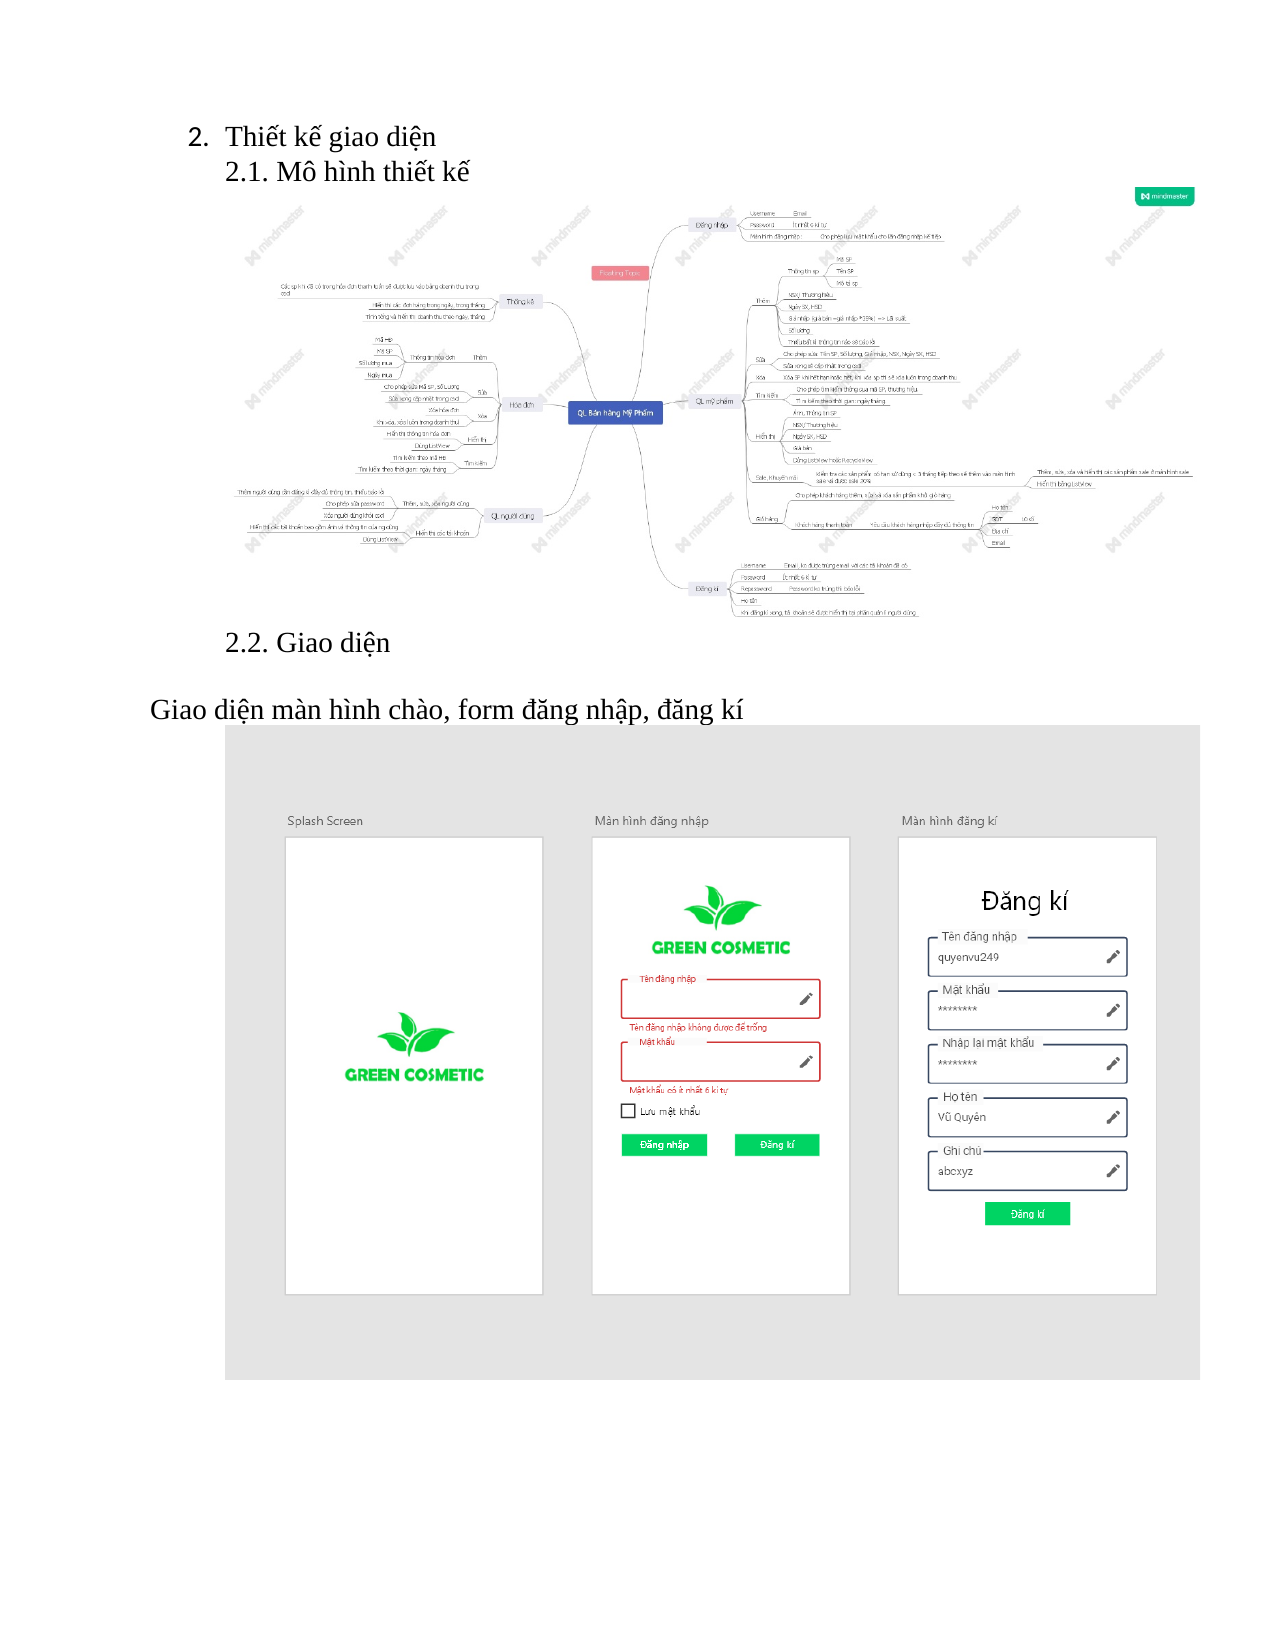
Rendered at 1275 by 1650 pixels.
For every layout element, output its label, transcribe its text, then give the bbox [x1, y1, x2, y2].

list Thiết kế giao diện [187, 118, 1125, 154]
list 2.1. Mô hình thiết kế [225, 154, 1125, 187]
list Giao diện màn hình chào, form đăng nhập, đăng kí [150, 692, 1125, 726]
picture [225, 725, 1200, 1380]
picture [225, 187, 1200, 625]
list 2.2. Giao diện [225, 625, 1125, 658]
